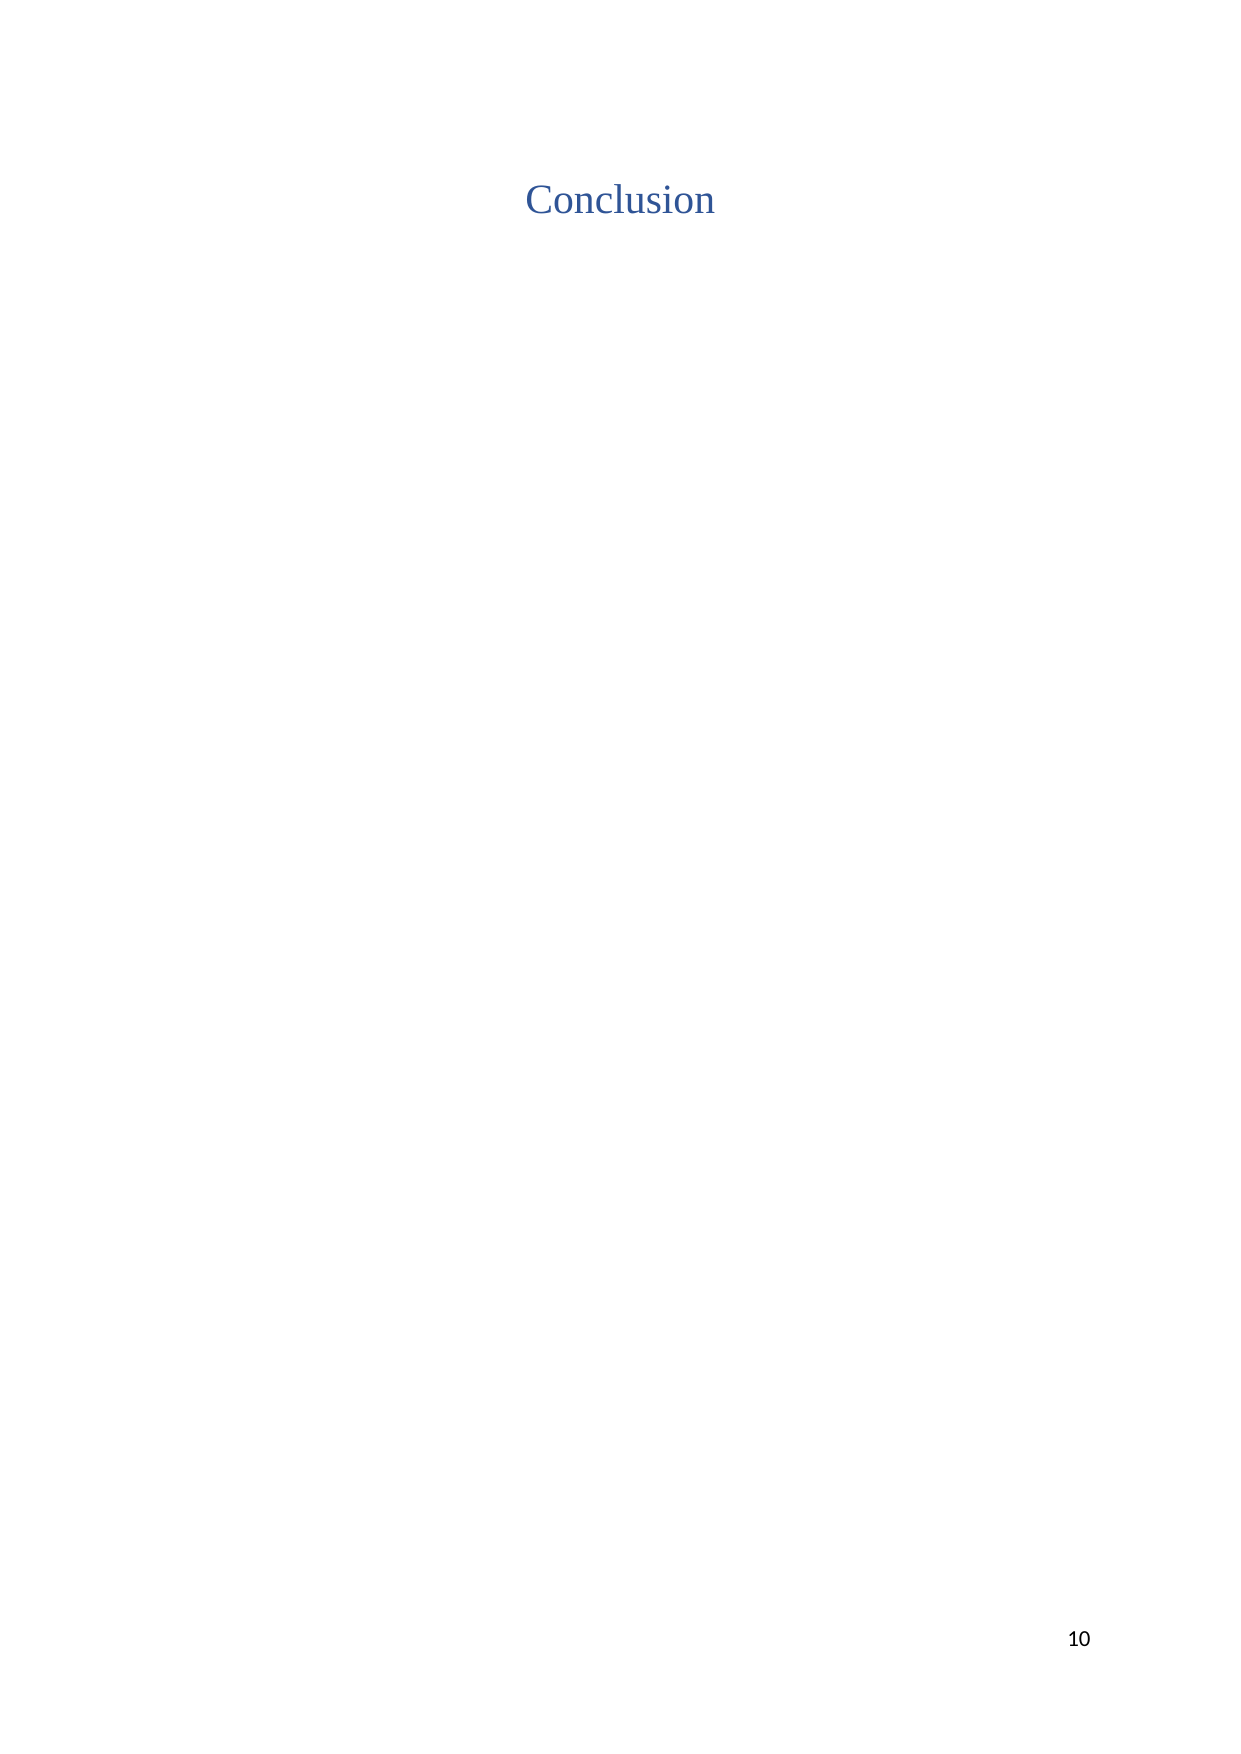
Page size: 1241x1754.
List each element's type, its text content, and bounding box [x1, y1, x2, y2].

subtitle Conclusion [150, 175, 1090, 223]
